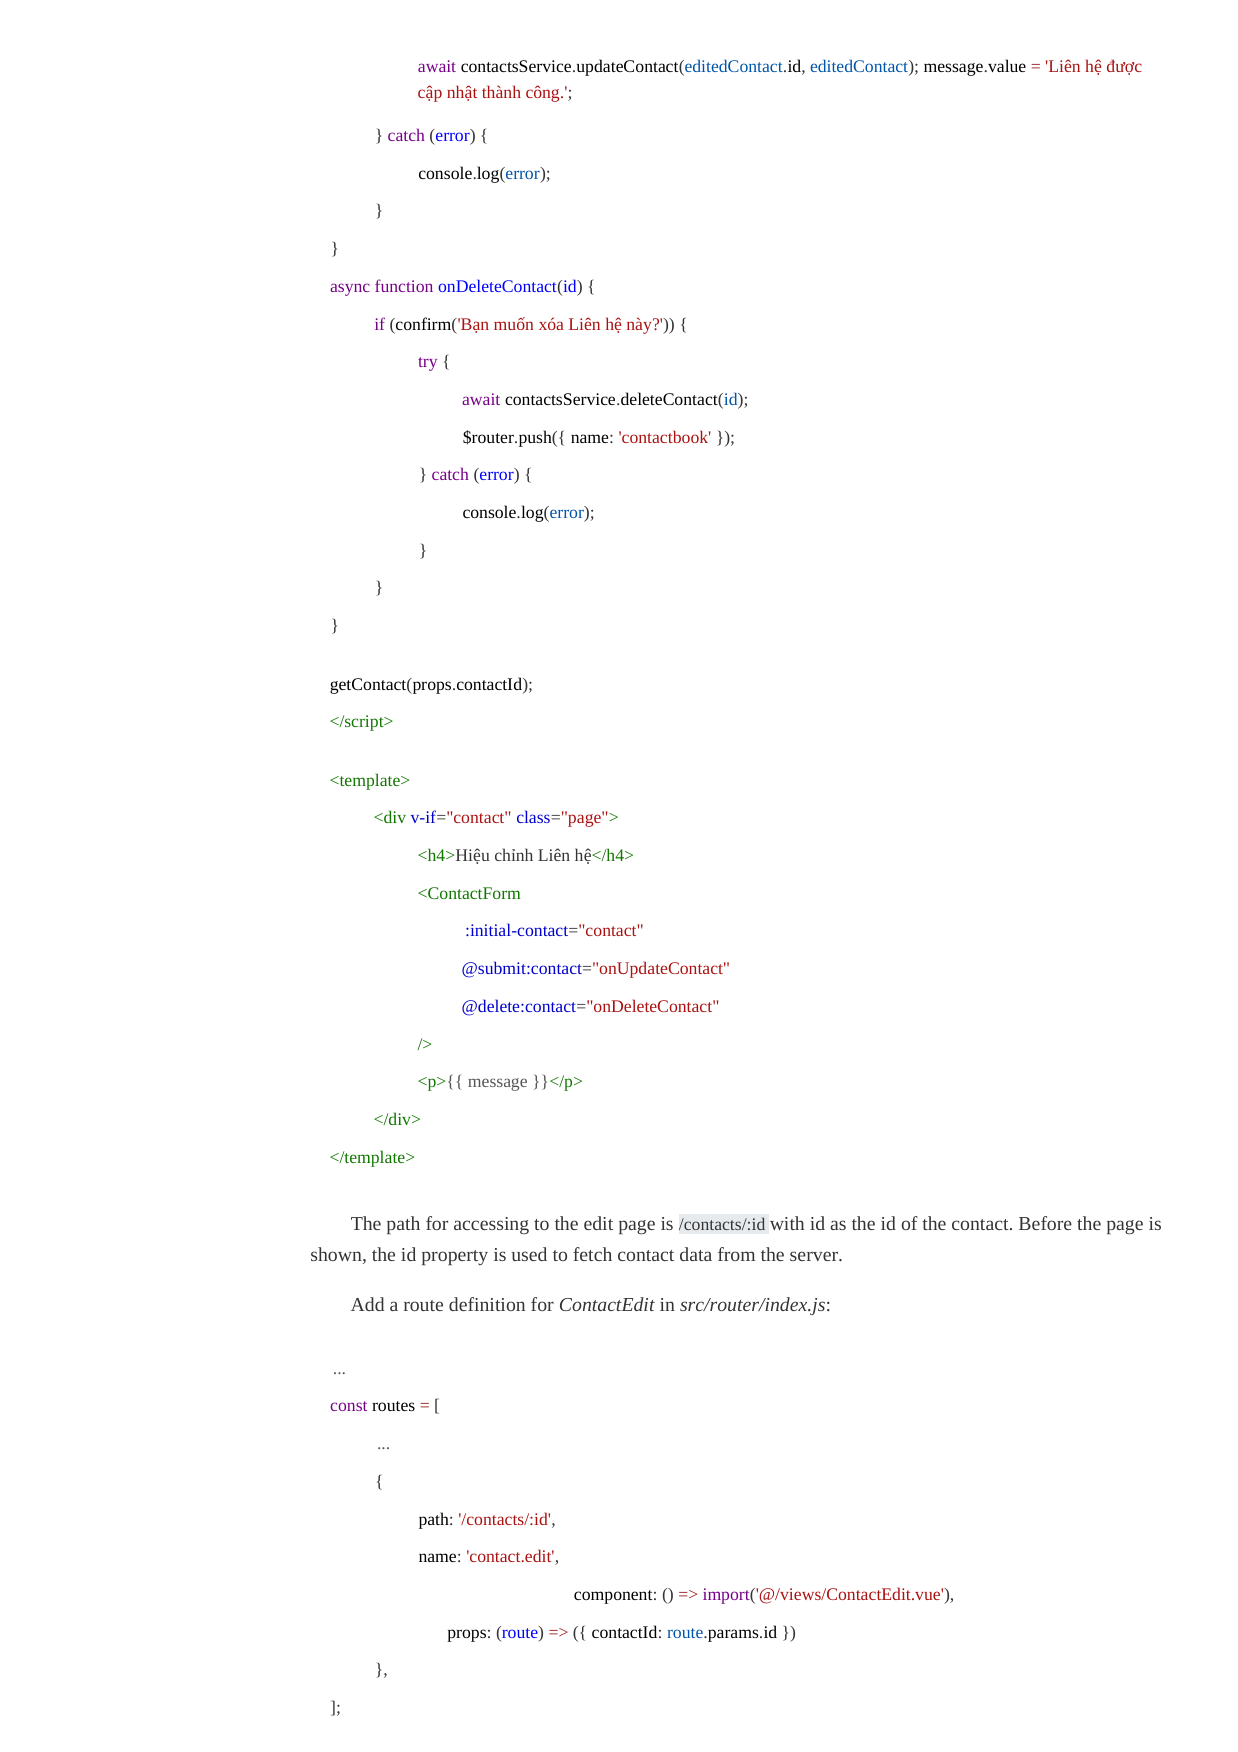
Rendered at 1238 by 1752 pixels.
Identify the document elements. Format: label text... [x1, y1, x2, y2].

text ]; [330, 1697, 1087, 1717]
text component: () => import('@/views/ContactEdit.vue'), [155, 1584, 954, 1604]
text if (confirm('Bạn muốn xóa Liên hệ này?')) { [374, 313, 1087, 334]
text $router.push({ name: 'contactbook' }); [463, 427, 1087, 447]
text <ContactForm [417, 883, 1087, 903]
text @submit:contact="onUpdateContact" [461, 958, 1087, 978]
text The path for accessing to the edit page is /contacts/:id with id as the id of the contact. Before the page is shown, the id property is used to fetch contact data from the server. [310, 1212, 1163, 1266]
text Add a route definition for ContactEdit in src/router/index.js: [350, 1292, 1087, 1315]
text await contactsService.updateContact(editedContact.id, editedContact); message.value = 'Liên hệ được cập nhật thành công.'; [417, 56, 1152, 102]
text /> [417, 1033, 1087, 1054]
text getContact(props.contactId); [329, 673, 1087, 694]
text </div> [373, 1109, 1087, 1129]
text ... [333, 1358, 1087, 1378]
text <div v-if="contact" class="page"> [373, 807, 1087, 827]
text }, [374, 1659, 1087, 1679]
text :initial-contact="contact" [465, 920, 1087, 941]
text } [418, 540, 1087, 560]
text name: 'contact.edit', [418, 1546, 1087, 1566]
text path: '/contacts/:id', [418, 1508, 1087, 1529]
text } catch (error) { [418, 464, 1087, 484]
text props: (route) => ({ contactId: route.params.id }) [155, 1622, 1087, 1642]
text console.log(error); [462, 502, 1087, 522]
text console.log(error); [418, 163, 1087, 183]
text try { [418, 351, 1087, 371]
text async function onDeleteContact(id) { [330, 276, 1087, 296]
text <p>{{ message }}</p> [417, 1071, 1087, 1091]
text </template> [329, 1147, 1087, 1167]
text { [375, 1471, 1087, 1491]
text } [374, 577, 1087, 598]
text <h4>Hiệu chỉnh Liên hệ</h4> [417, 845, 1087, 865]
text } [374, 200, 1087, 221]
text } [330, 238, 1087, 258]
text <template> [329, 769, 1087, 790]
text await contactsService.deleteContact(id); [462, 389, 1087, 409]
text </script> [329, 711, 1087, 731]
text } catch (error) { [374, 125, 1087, 145]
text const routes = [ [330, 1395, 1087, 1416]
text @delete:contact="onDeleteContact" [461, 996, 1087, 1016]
text } [330, 615, 1087, 635]
text ... [377, 1433, 1087, 1453]
